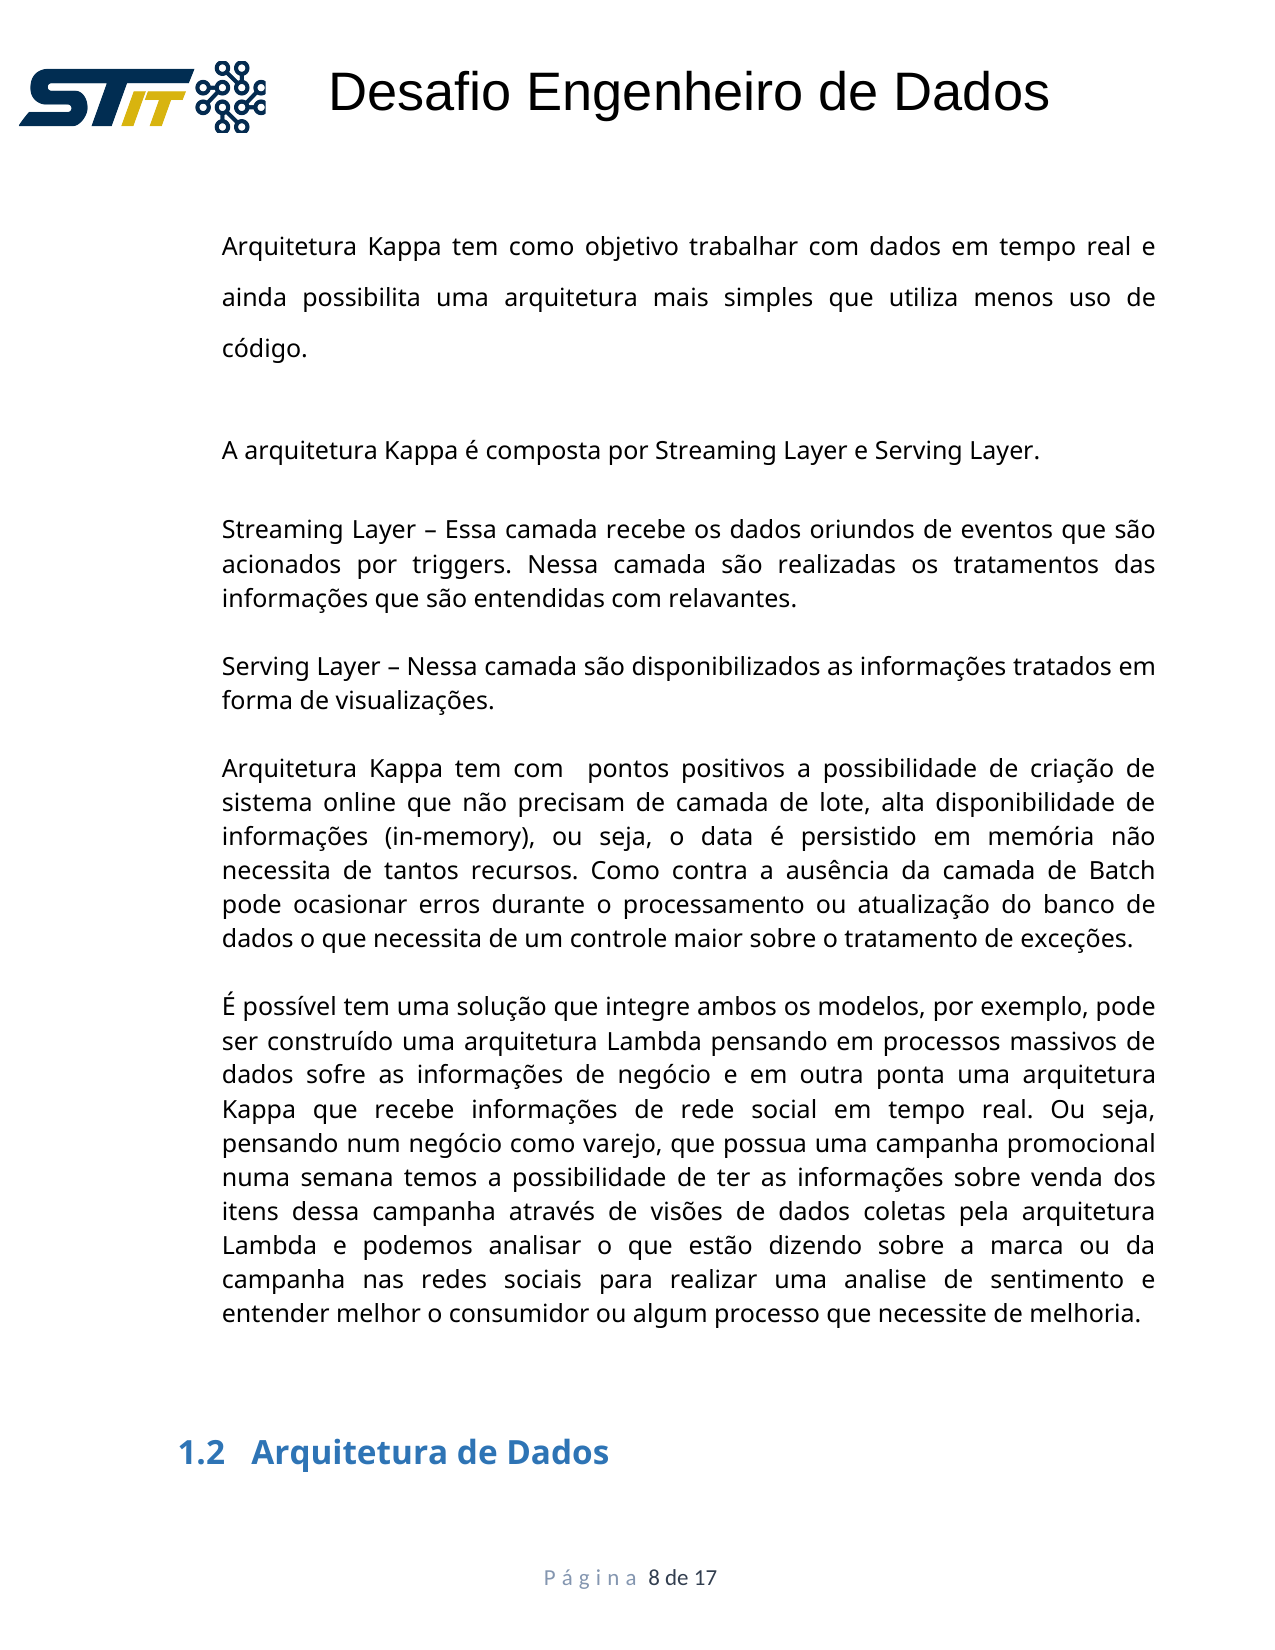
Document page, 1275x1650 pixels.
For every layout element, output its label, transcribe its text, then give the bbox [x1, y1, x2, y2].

subtitle Arquitetura de Dados [177, 1428, 1157, 1474]
text Arquitetura Kappa tem como objetivo trabalhar com dados em tempo real e ainda possibilita uma arquitetura mais simples que utiliza menos uso de código. [222, 228, 1157, 364]
text Serving Layer – Nessa camada são disponibilizados as informações tratados em forma de visualizações. [222, 648, 1157, 717]
text Streaming Layer – Essa camada recebe os dados oriundos de eventos que são acionados por triggers. Nessa camada são realizadas os tratamentos das informações que são entendidas com relavantes. [222, 512, 1157, 614]
text A arquitetura Kappa é composta por Streaming Layer e Serving Layer. [222, 432, 1157, 466]
text É possível tem uma solução que integre ambos os modelos, por exemplo, pode ser construído uma arquitetura Lambda pensando em processos massivos de dados sofre as informações de negócio e em outra ponta uma arquitetura Kappa que recebe informações de rede social em tempo real. Ou seja, pensando num negócio como varejo, que possua uma campanha promocional numa semana temos a possibilidade de ter as informações sobre venda dos itens dessa campanha através de visões de dados coletas pela arquitetura Lambda e podemos analisar o que estão dizendo sobre a marca ou da campanha nas redes sociais para realizar uma analise de sentimento e entender melhor o consumidor ou algum processo que necessite de melhoria. [222, 989, 1157, 1330]
text Arquitetura Kappa tem com pontos positivos a possibilidade de criação de sistema online que não precisam de camada de lote, alta disponibilidade de informações (in-memory), ou seja, o data é persistido em memória não necessita de tantos recursos. Como contra a ausência da camada de Batch pode ocasionar erros durante o processamento ou atualização do banco de dados o que necessita de um controle maior sobre o tratamento de exceções. [222, 751, 1157, 955]
picture [18, 61, 266, 133]
